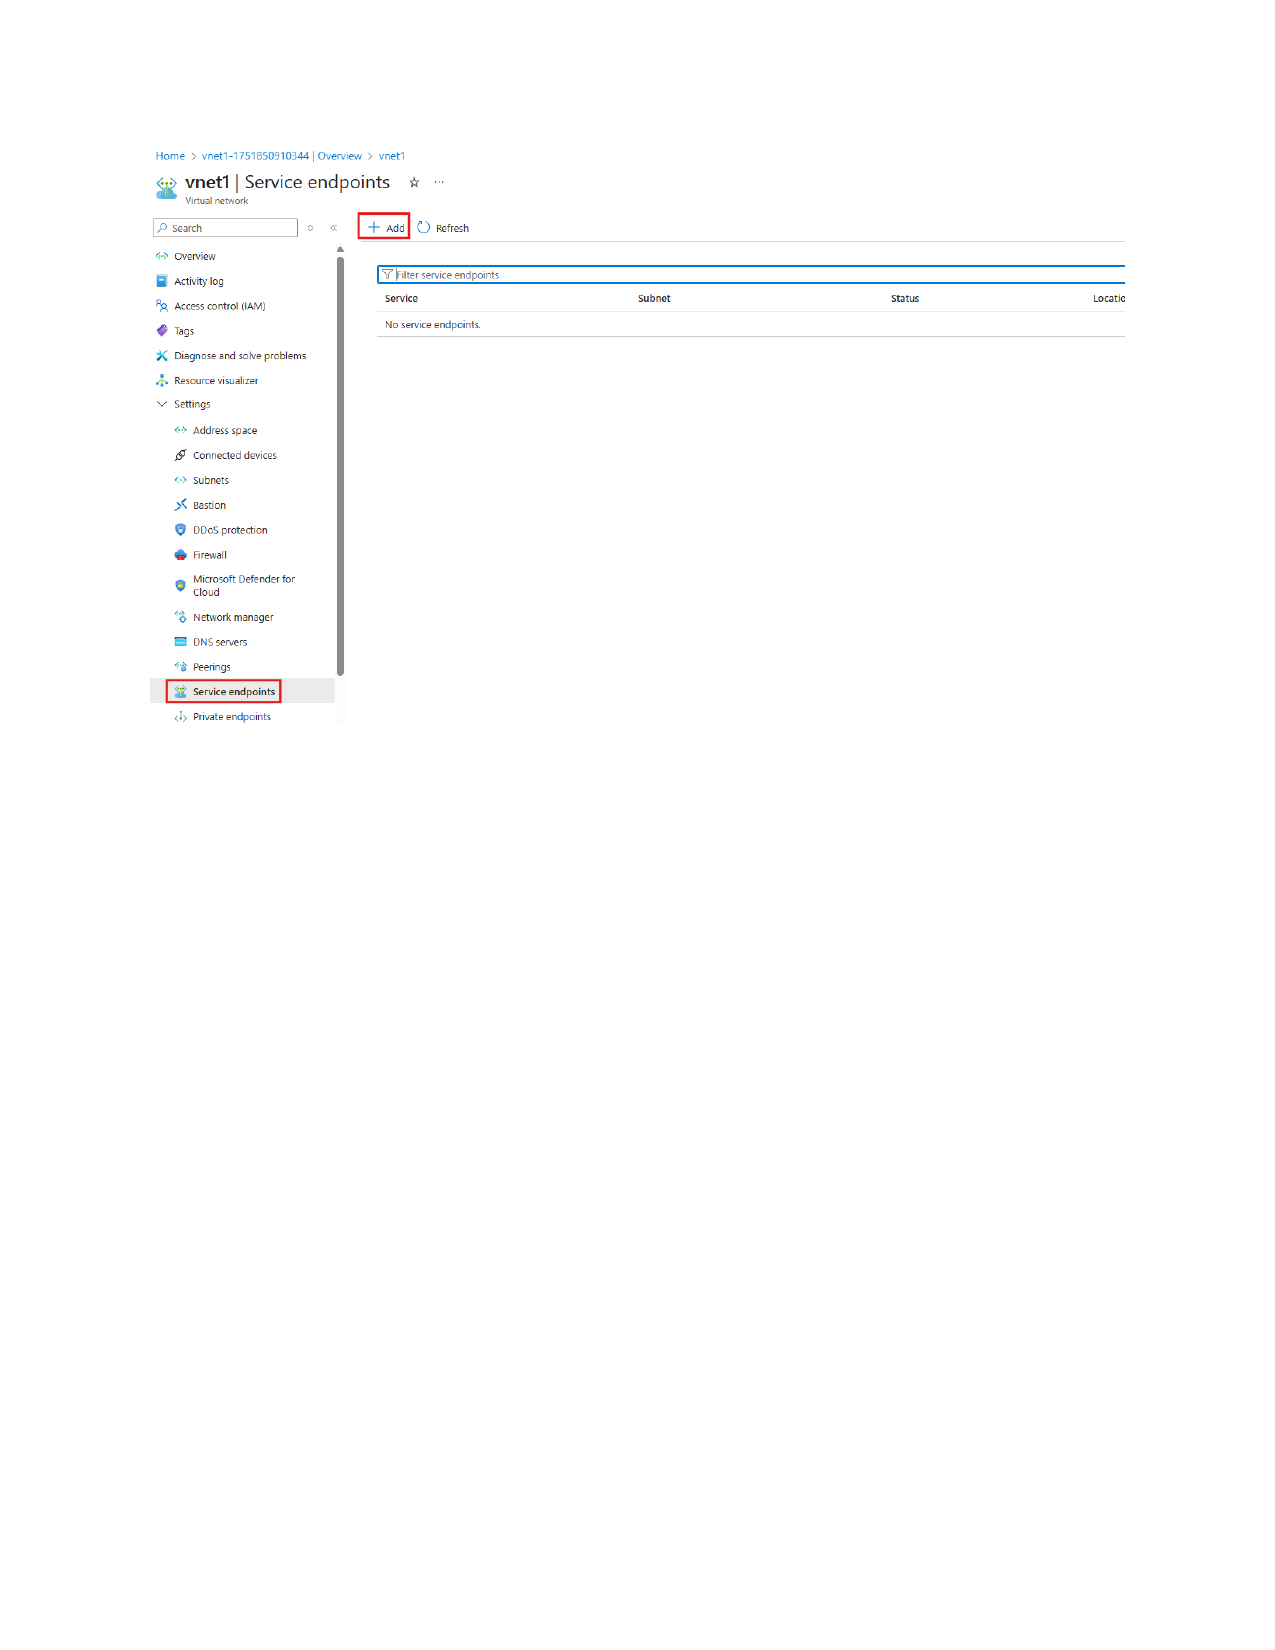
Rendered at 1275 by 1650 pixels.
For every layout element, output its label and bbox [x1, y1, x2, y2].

picture [150, 150, 1125, 726]
